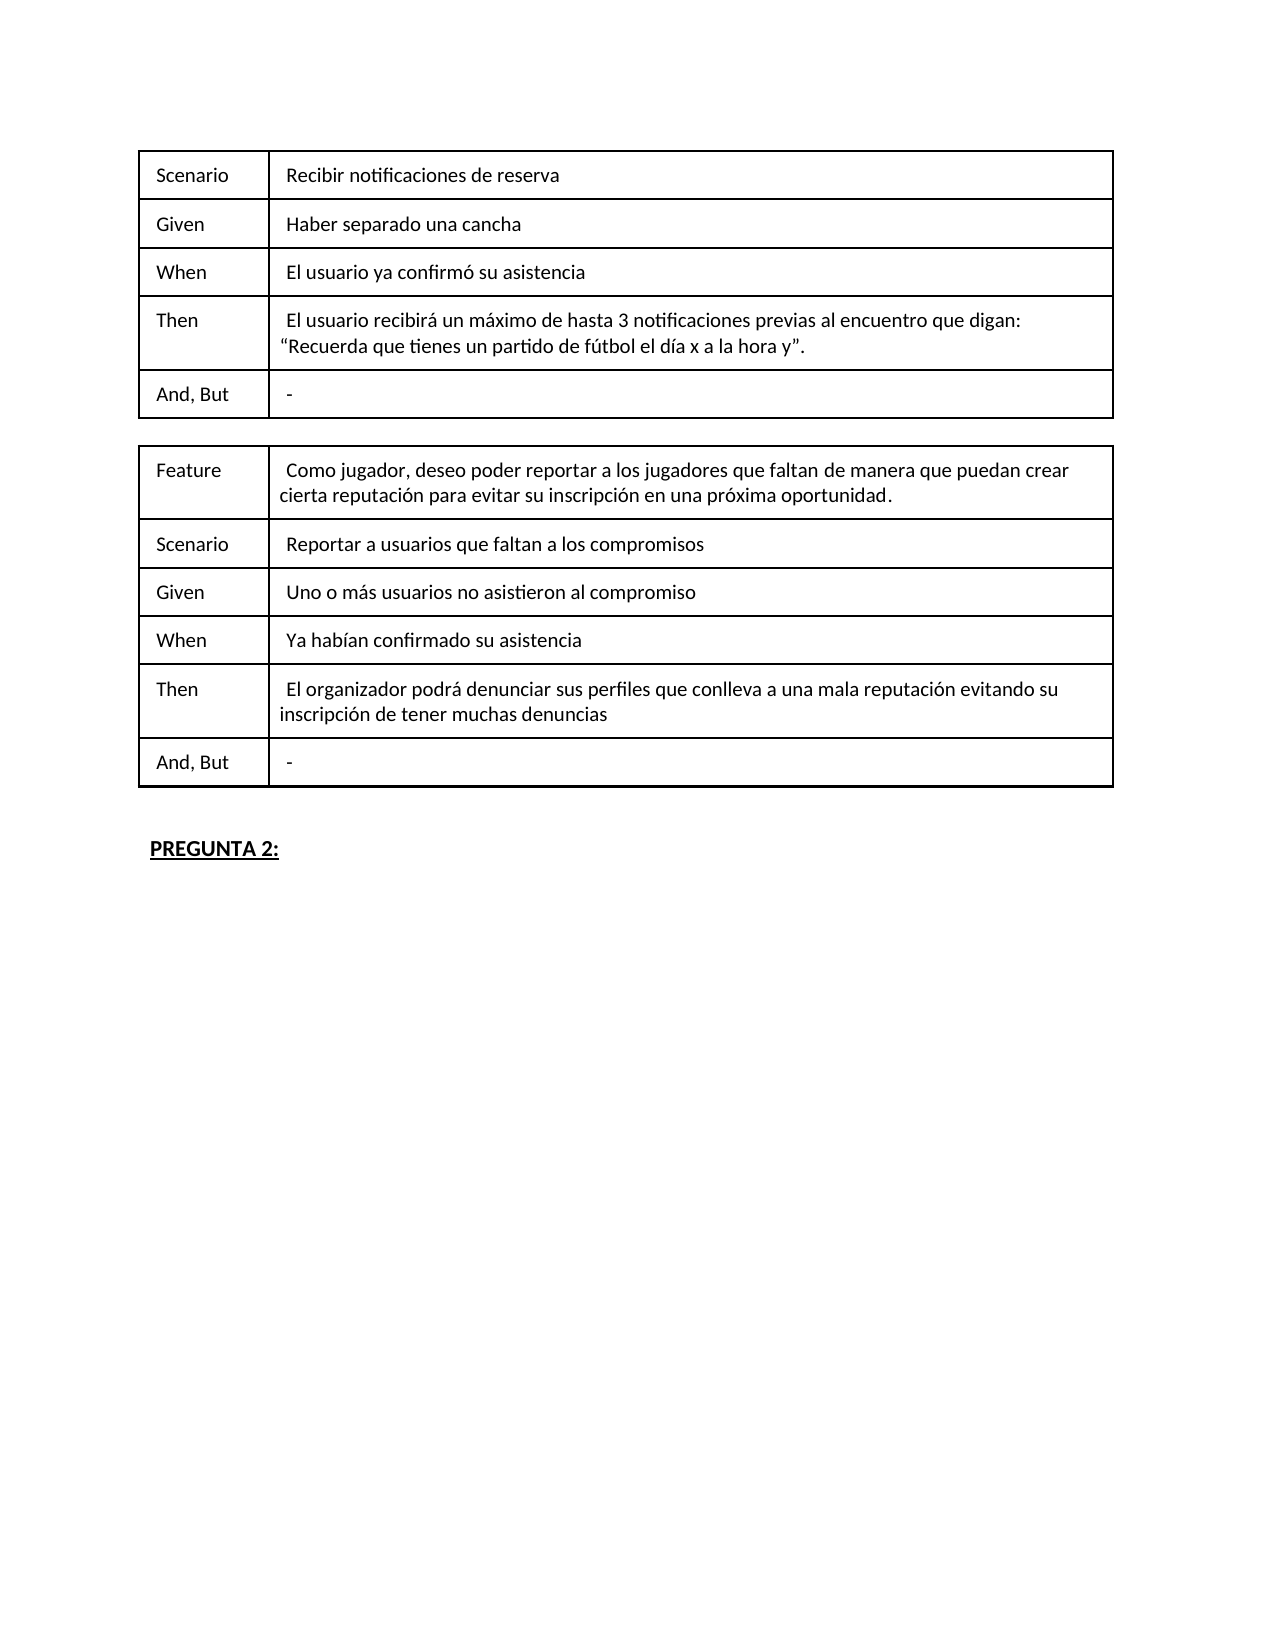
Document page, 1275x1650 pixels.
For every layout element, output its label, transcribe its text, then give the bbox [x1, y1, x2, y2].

table_cell - [270, 371, 1112, 417]
table_cell El usuario ya confirmó su asistencia [270, 249, 1112, 295]
table_cell Given [140, 200, 268, 247]
text PREGUNTA 2: [150, 834, 1125, 862]
table_cell When [140, 617, 268, 663]
table_header Feature [140, 447, 268, 518]
table_cell Then [140, 297, 268, 369]
table_cell Given [140, 569, 268, 615]
table_cell El usuario recibirá un máximo de hasta 3 notificaciones previas al encuentro que digan: “Recuerda que tienes un partido de fútbol el día x a la hora y”. [270, 297, 1112, 369]
table_cell El organizador podrá denunciar sus perfiles que conlleva a una mala reputación evitando su inscripción de tener muchas denuncias [270, 665, 1112, 737]
table_cell Ya habían confirmado su asistencia [270, 617, 1112, 663]
table_cell Then [140, 665, 268, 737]
table_cell - [270, 739, 1112, 785]
table_cell Recibir notificaciones de reserva [270, 152, 1112, 198]
table_header Como jugador, deseo poder reportar a los jugadores que faltan de manera que puedan crear cierta reputación para evitar su inscripción en una próxima oportunidad. [270, 447, 1112, 518]
table_cell Uno o más usuarios no asistieron al compromiso [270, 569, 1112, 615]
table_cell And, But [140, 739, 268, 785]
table_cell Scenario [140, 520, 268, 567]
table_cell Haber separado una cancha [270, 200, 1112, 247]
table_cell Reportar a usuarios que faltan a los compromisos [270, 520, 1112, 567]
table_cell Scenario [140, 152, 268, 198]
table_cell When [140, 249, 268, 295]
table_cell And, But [140, 371, 268, 417]
